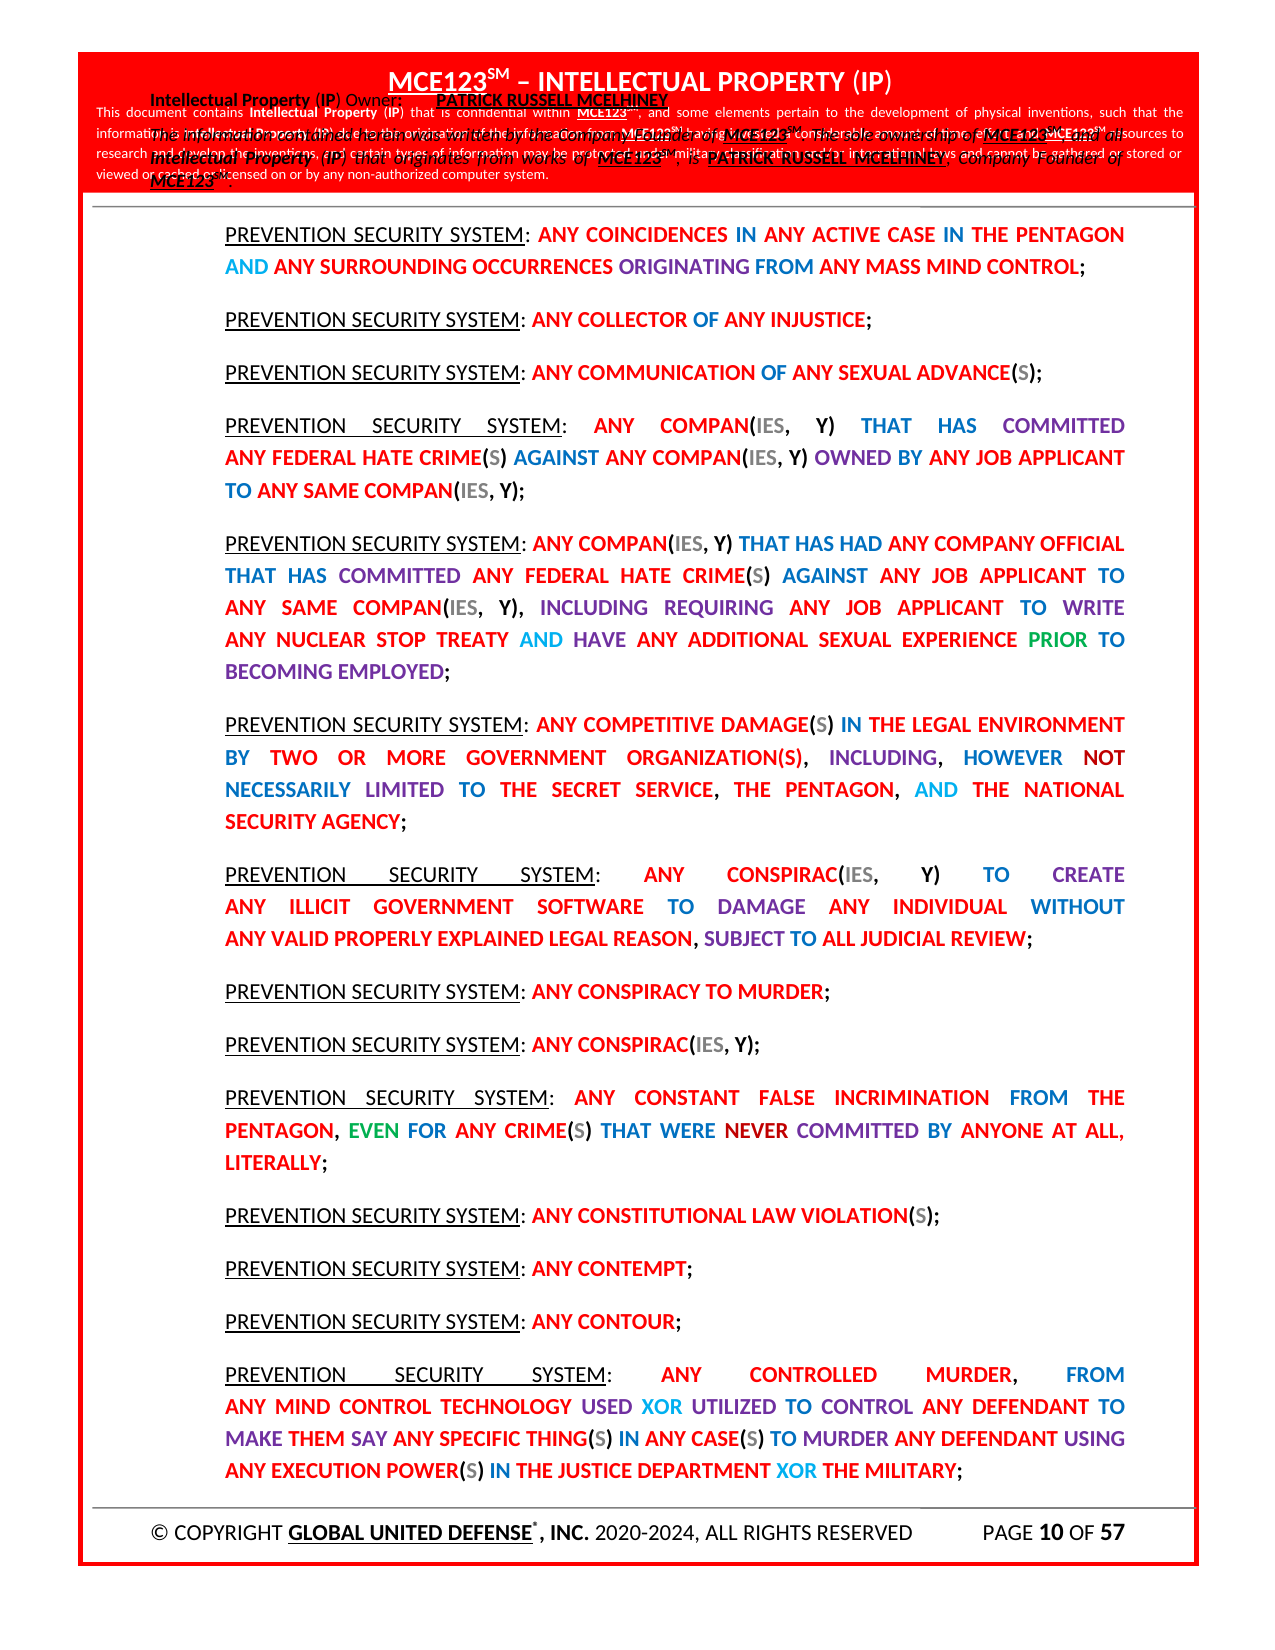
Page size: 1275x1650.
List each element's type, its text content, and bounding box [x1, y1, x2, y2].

text PREVENTION SECURITY SYSTEM: ANY CONSPIRAC(IES, Y) TO CREATE ANY ILLICIT GOVERNMENT SOFTWARE TO DAMAGE ANY INDIVIDUAL WITHOUT ANY VALID PROPERLY EXPLAINED LEGAL REASON, SUBJECT TO ALL JUDICIAL REVIEW; [225, 860, 1125, 952]
text PREVENTION SECURITY SYSTEM: ANY CONSPIRACY TO MURDER; [225, 977, 1125, 1006]
text PREVENTION SECURITY SYSTEM: ANY CONSPIRAC(IES, Y); [225, 1031, 1125, 1058]
text PREVENTION SECURITY SYSTEM: ANY COLLECTOR OF ANY INJUSTICE; [225, 305, 1125, 333]
text PREVENTION SECURITY SYSTEM: ANY CONSTANT FALSE INCRIMINATION FROM THE PENTAGON, EVEN FOR ANY CRIME(S) THAT WERE NEVER COMMITTED BY ANYONE AT ALL, LITERALLY; [225, 1083, 1125, 1176]
text PREVENTION SECURITY SYSTEM: ANY COMPAN(IES, Y) THAT HAS HAD ANY COMPANY OFFICIAL THAT HAS COMMITTED ANY FEDERAL HATE CRIME(S) AGAINST ANY JOB APPLICANT TO ANY SAME COMPAN(IES, Y), INCLUDING REQUIRING ANY JOB APPLICANT TO WRITE ANY NUCLEAR STOP TREATY AND HAVE ANY ADDITIONAL SEXUAL EXPERIENCE PRIOR TO BECOMING EMPLOYED; [225, 529, 1125, 686]
text PREVENTION SECURITY SYSTEM: ANY COMMUNICATION OF ANY SEXUAL ADVANCE(S); [225, 358, 1125, 386]
text PREVENTION SECURITY SYSTEM: ANY CONSTITUTIONAL LAW VIOLATION(S); [225, 1201, 1125, 1229]
text PREVENTION SECURITY SYSTEM: ANY COINCIDENCES IN ANY ACTIVE CASE IN THE PENTAGON AND ANY SURROUNDING OCCURRENCES ORIGINATING FROM ANY MASS MIND CONTROL; [225, 220, 1125, 280]
text PREVENTION SECURITY SYSTEM: ANY CONTEMPT; [225, 1254, 1125, 1282]
text PREVENTION SECURITY SYSTEM: ANY CONTROLLED MURDER, FROM ANY MIND CONTROL TECHNOLOGY USED XOR UTILIZED TO CONTROL ANY DEFENDANT TO MAKE THEM SAY ANY SPECIFIC THING(S) IN ANY CASE(S) TO MURDER ANY DEFENDANT USING ANY EXECUTION POWER(S) IN THE JUSTICE DEPARTMENT XOR THE MILITARY; [225, 1360, 1125, 1484]
text PREVENTION SECURITY SYSTEM: ANY CONTOUR; [225, 1307, 1125, 1335]
text PREVENTION SECURITY SYSTEM: ANY COMPAN(IES, Y) THAT HAS COMMITTED ANY FEDERAL HATE CRIME(S) AGAINST ANY COMPAN(IES, Y) OWNED BY ANY JOB APPLICANT TO ANY SAME COMPAN(IES, Y); [225, 411, 1125, 504]
text PREVENTION SECURITY SYSTEM: ANY COMPETITIVE DAMAGE(S) IN THE LEGAL ENVIRONMENT BY TWO OR MORE GOVERNMENT ORGANIZATION(S), INCLUDING, HOWEVER NOT NECESSARILY LIMITED TO THE SECRET SERVICE, THE PENTAGON, AND THE NATIONAL SECURITY AGENCY; [225, 711, 1125, 835]
